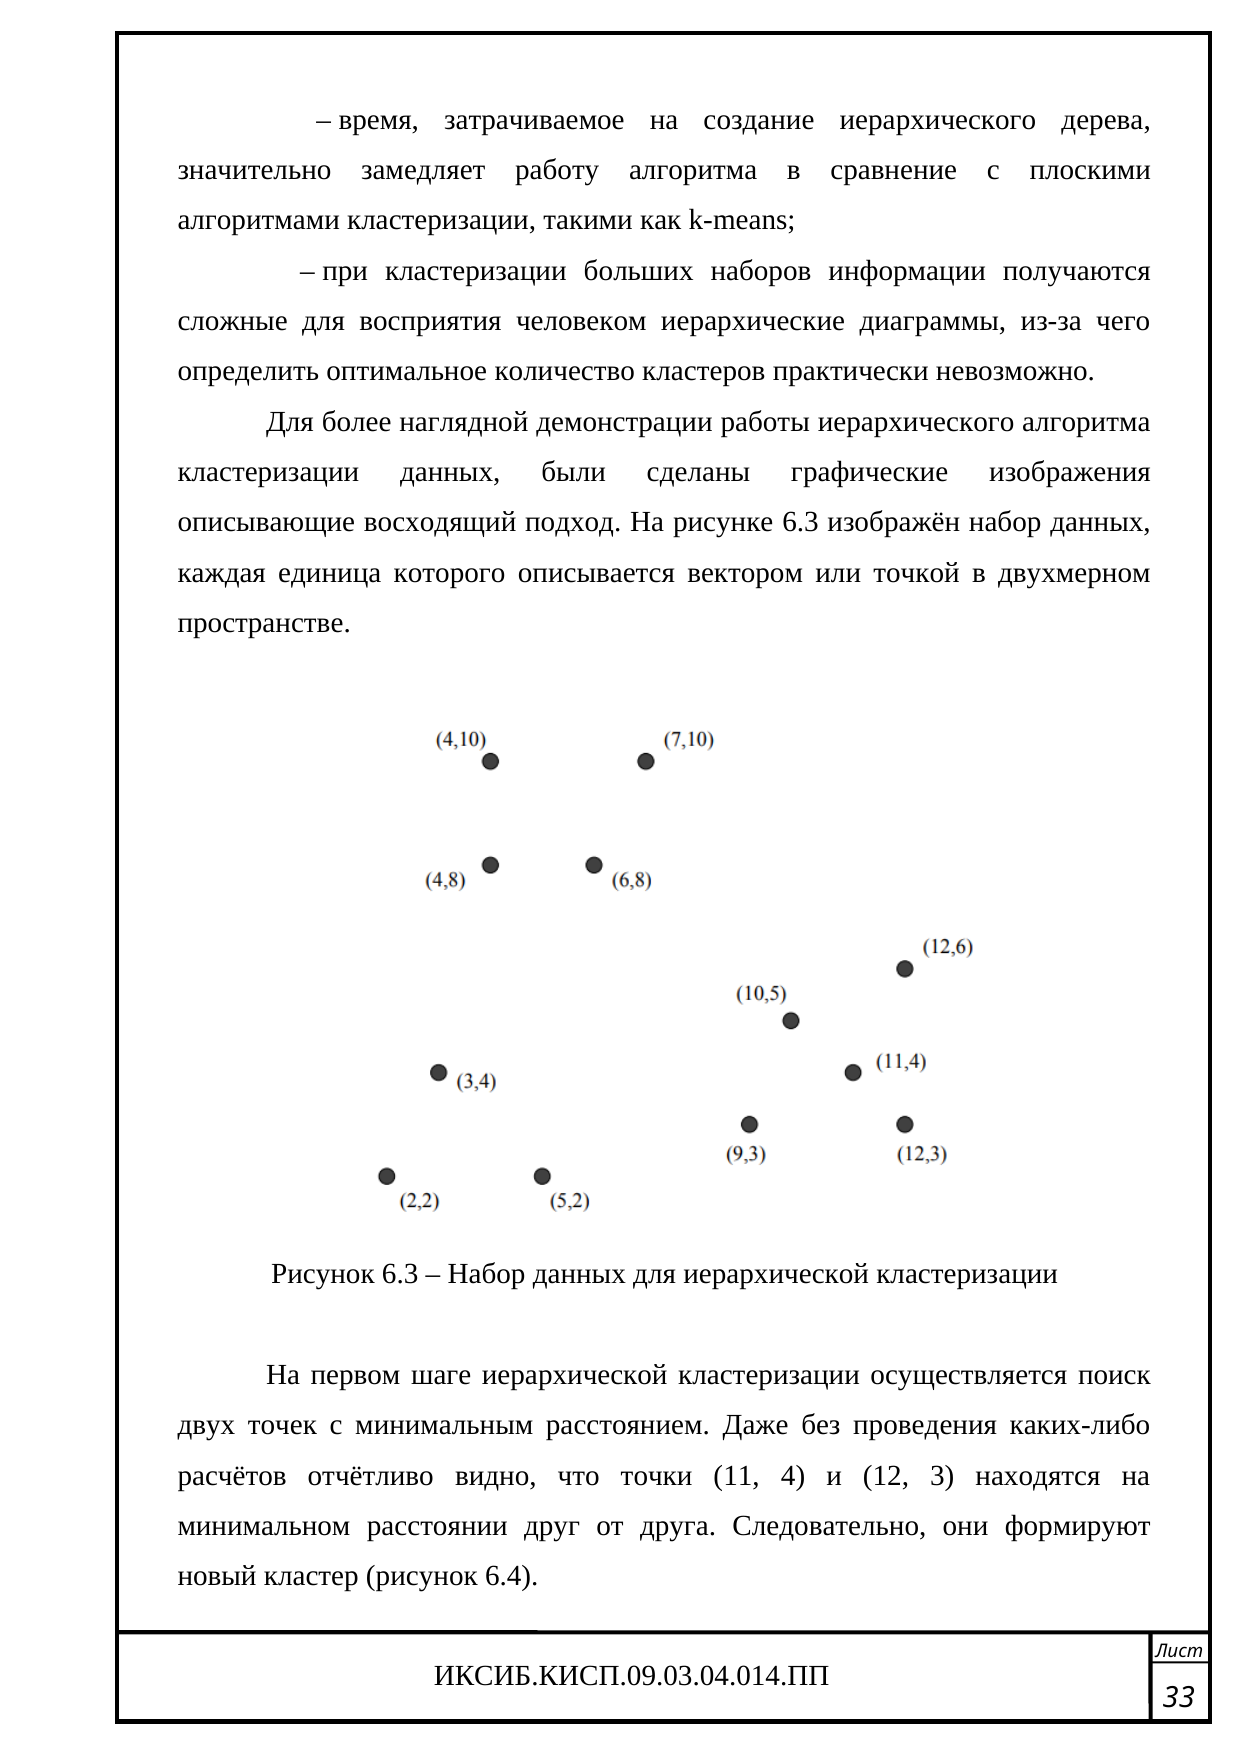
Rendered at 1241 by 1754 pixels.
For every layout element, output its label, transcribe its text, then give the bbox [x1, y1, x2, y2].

picture [325, 705, 1004, 1240]
text – время, затрачиваемое на создание иерархического дерева, значительно замедляет работу алгоритма в сравнение с плоскими алгоритмами кластеризации, такими как k-means; [177, 102, 1152, 236]
text Для более наглядной демонстрации работы иерархического алгоритма кластеризации данных, были сделаны графические изображения описывающие восходящий подход. На рисунке 6.3 изображён набор данных, каждая единица которого описывается вектором или точкой в двухмерном пространстве. [177, 404, 1152, 638]
text На первом шаге иерархической кластеризации осуществляется поиск двух точек с минимальным расстоянием. Даже без проведения каких-либо расчётов отчётливо видно, что точки (11, 4) и (12, 3) находятся на минимальном расстоянии друг от друга. Следовательно, они формируют новый кластер (рисунок 6.4). [177, 1357, 1152, 1592]
text Рисунок 6.3 – Набор данных для иерархической кластеризации [177, 1256, 1152, 1290]
text – при кластеризации больших наборов информации получаются сложные для восприятия человеком иерархические диаграммы, из-за чего определить оптимальное количество кластеров практически невозможно. [177, 253, 1152, 387]
